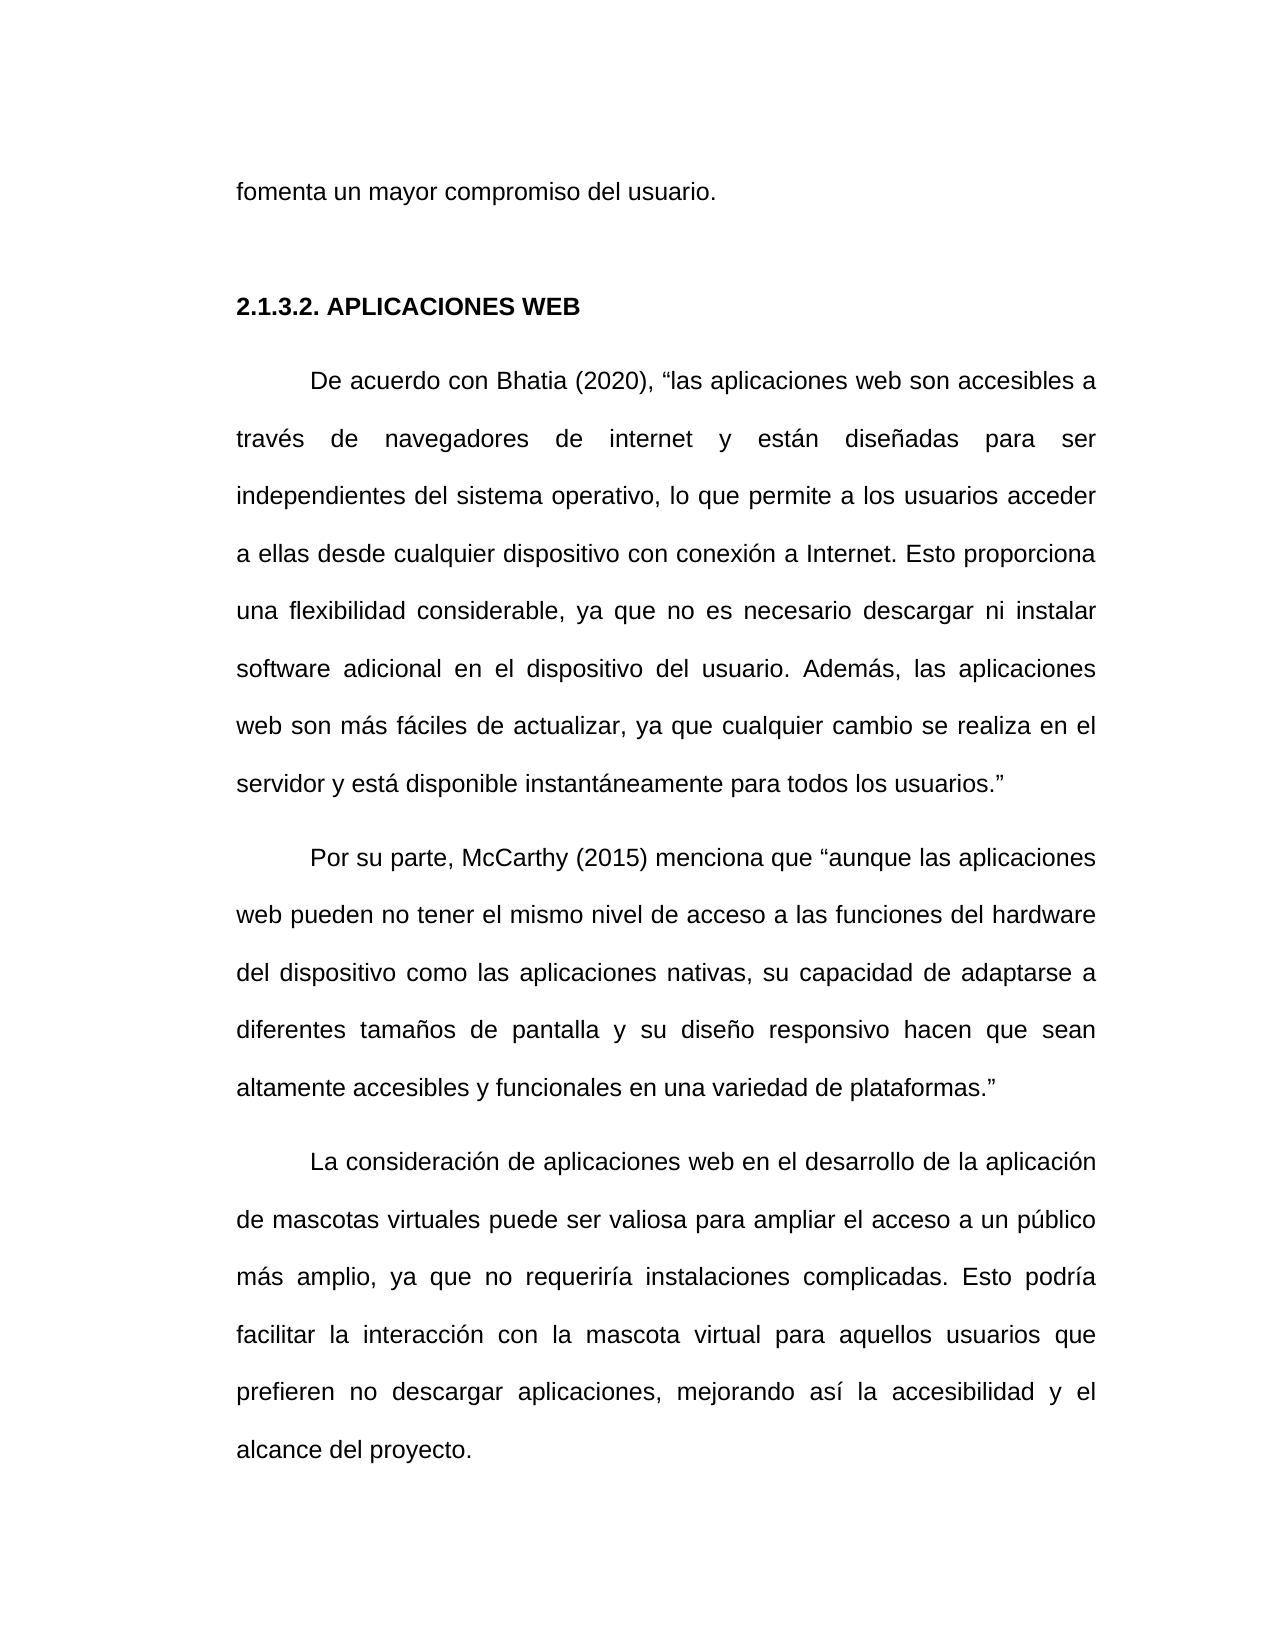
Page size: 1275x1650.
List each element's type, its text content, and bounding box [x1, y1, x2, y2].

text Por su parte, McCarthy (2015) menciona que “aunque las aplicaciones web pueden no tener el mismo nivel de acceso a las funciones del hardware del dispositivo como las aplicaciones nativas, su capacidad de adaptarse a diferentes tamaños de pantalla y su diseño responsivo hacen que sean altamente accesibles y funcionales en una variedad de plataformas.” [236, 843, 1098, 1102]
text De acuerdo con Bhatia (2020), “las aplicaciones web son accesibles a través de navegadores de internet y están diseñadas para ser independientes del sistema operativo, lo que permite a los usuarios acceder a ellas desde cualquier dispositivo con conexión a Internet. Esto proporciona una flexibilidad considerable, ya que no es necesario descargar ni instalar software adicional en el dispositivo del usuario. Además, las aplicaciones web son más fáciles de actualizar, ya que cualquier cambio se realiza en el servidor y está disponible instantáneamente para todos los usuarios.” [236, 366, 1098, 798]
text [236, 177, 1098, 321]
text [236, 1147, 1098, 1463]
